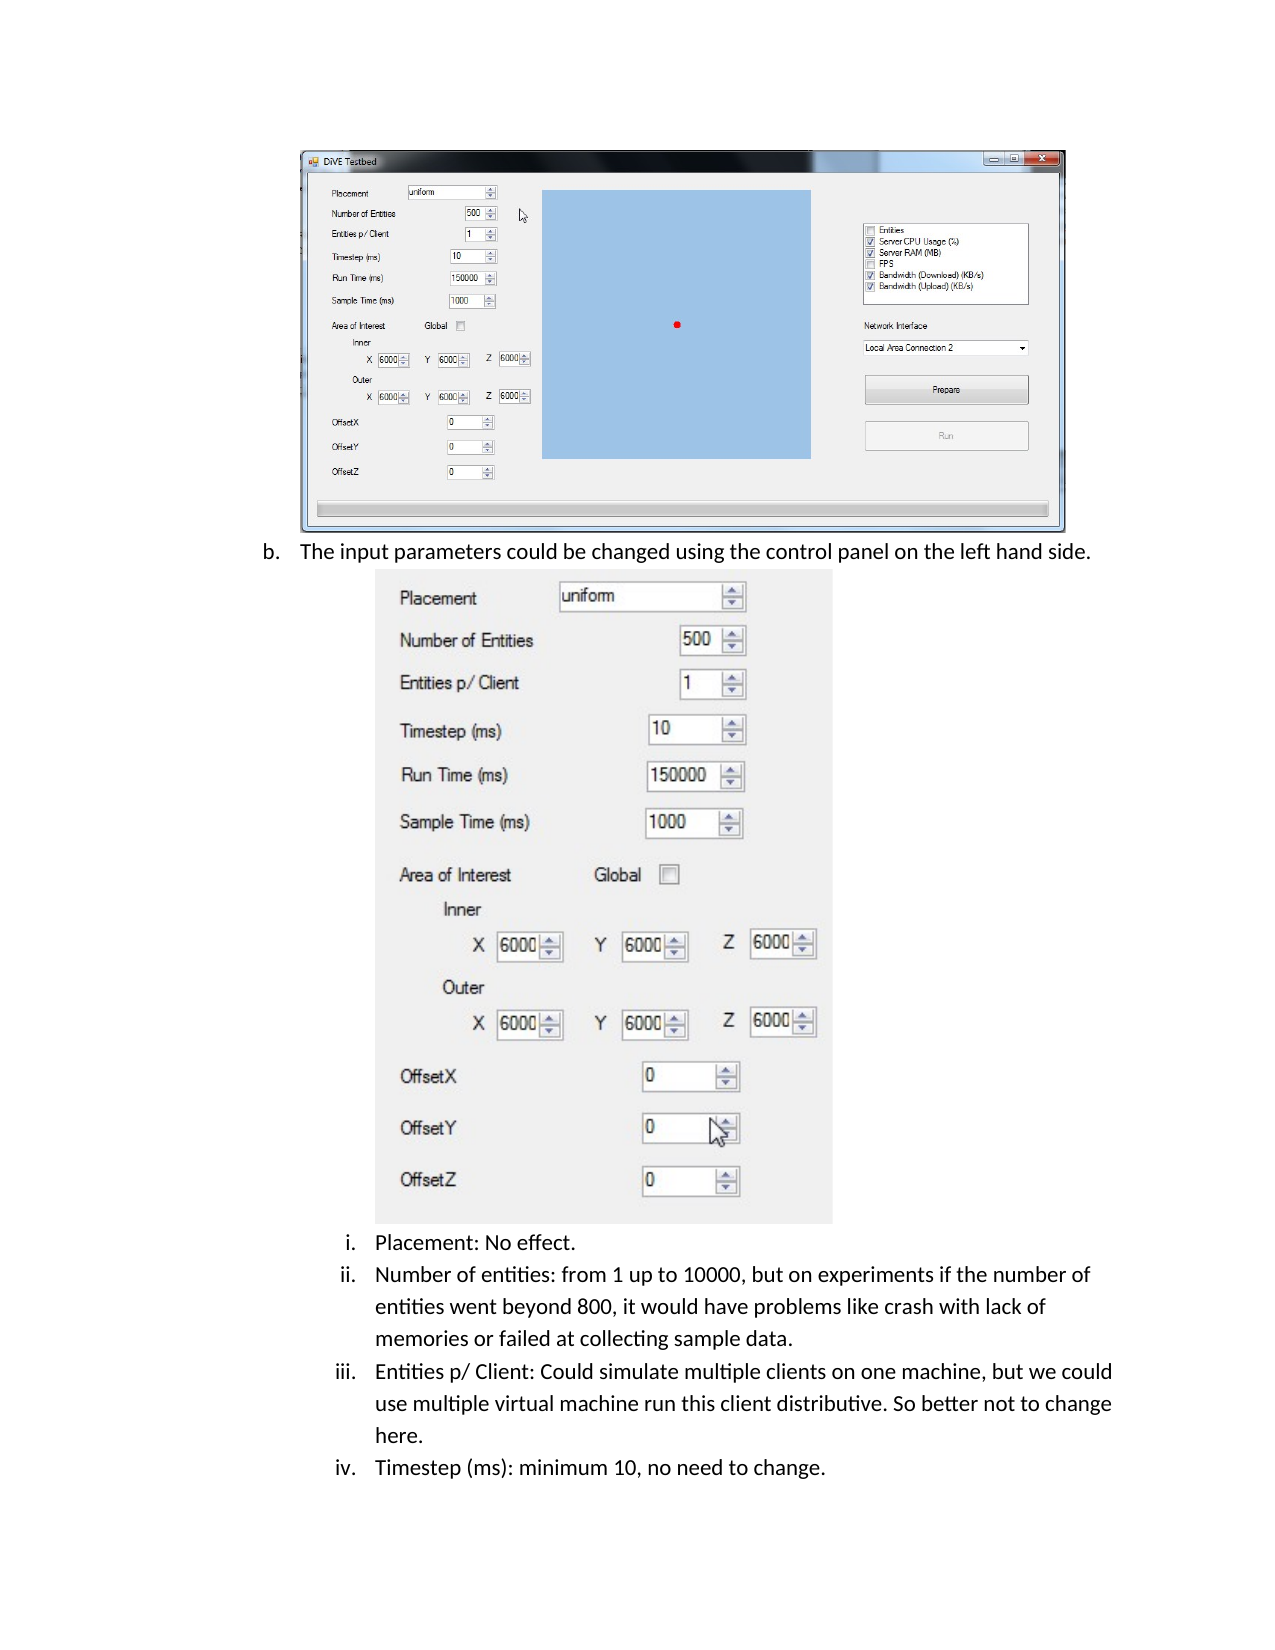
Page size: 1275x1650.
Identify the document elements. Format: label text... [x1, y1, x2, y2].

list The input parameters could be changed using the control panel on the left hand side. [262, 537, 1125, 565]
picture [375, 569, 833, 1224]
list Placement: No effect. [356, 1228, 1125, 1256]
list Number of entities: from 1 up to 10000, but on experiments if the number of entities went beyond 800, it would have problems like crash with lack of memories or failed at collecting sample data. [356, 1260, 1125, 1353]
list Entities p/ Client: Could simulate multiple clients on one machine, but we could use multiple virtual machine run this client distributive. So better not to change here. [356, 1357, 1125, 1449]
list Timestep (ms): minimum 10, no need to change. [356, 1453, 1125, 1481]
picture [300, 150, 1066, 533]
